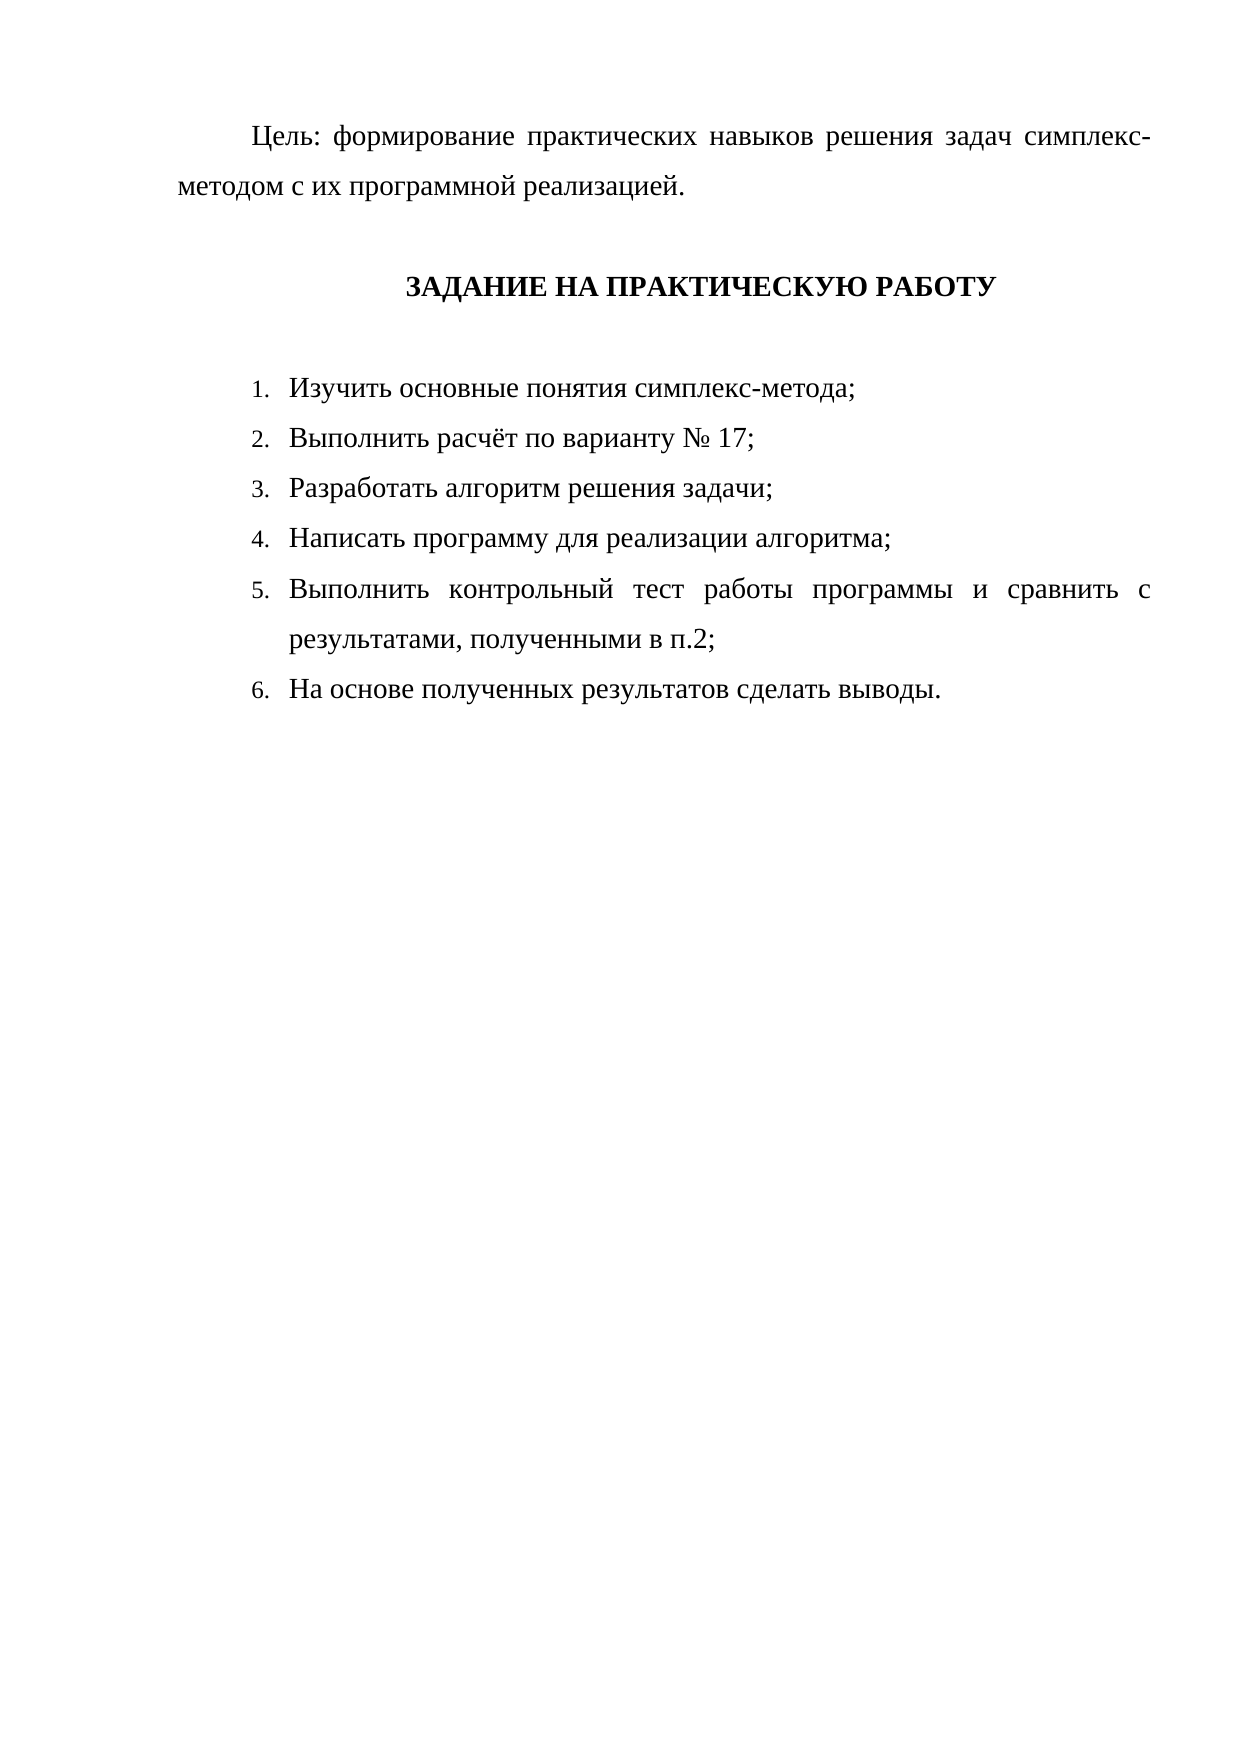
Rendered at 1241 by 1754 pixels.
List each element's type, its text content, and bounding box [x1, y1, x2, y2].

list Разработать алгоритм решения задачи; [251, 470, 1152, 504]
text Цель: формирование практических навыков решения задач симплекс-методом с их программной реализацией. [177, 118, 1152, 202]
list Выполнить контрольный тест работы программы и сравнить с результатами, полученными в п.2; [251, 571, 1152, 655]
list Изучить основные понятия симплекс-метода; [251, 370, 1152, 403]
list Написать программу для реализации алгоритма; [251, 521, 1152, 554]
list Выполнить расчёт по варианту № 17; [251, 420, 1152, 453]
text ЗАДАНИЕ НА ПРАКТИЧЕСКУЮ РАБОТУ [177, 269, 1152, 303]
list На основе полученных результатов сделать выводы. [251, 672, 1152, 705]
